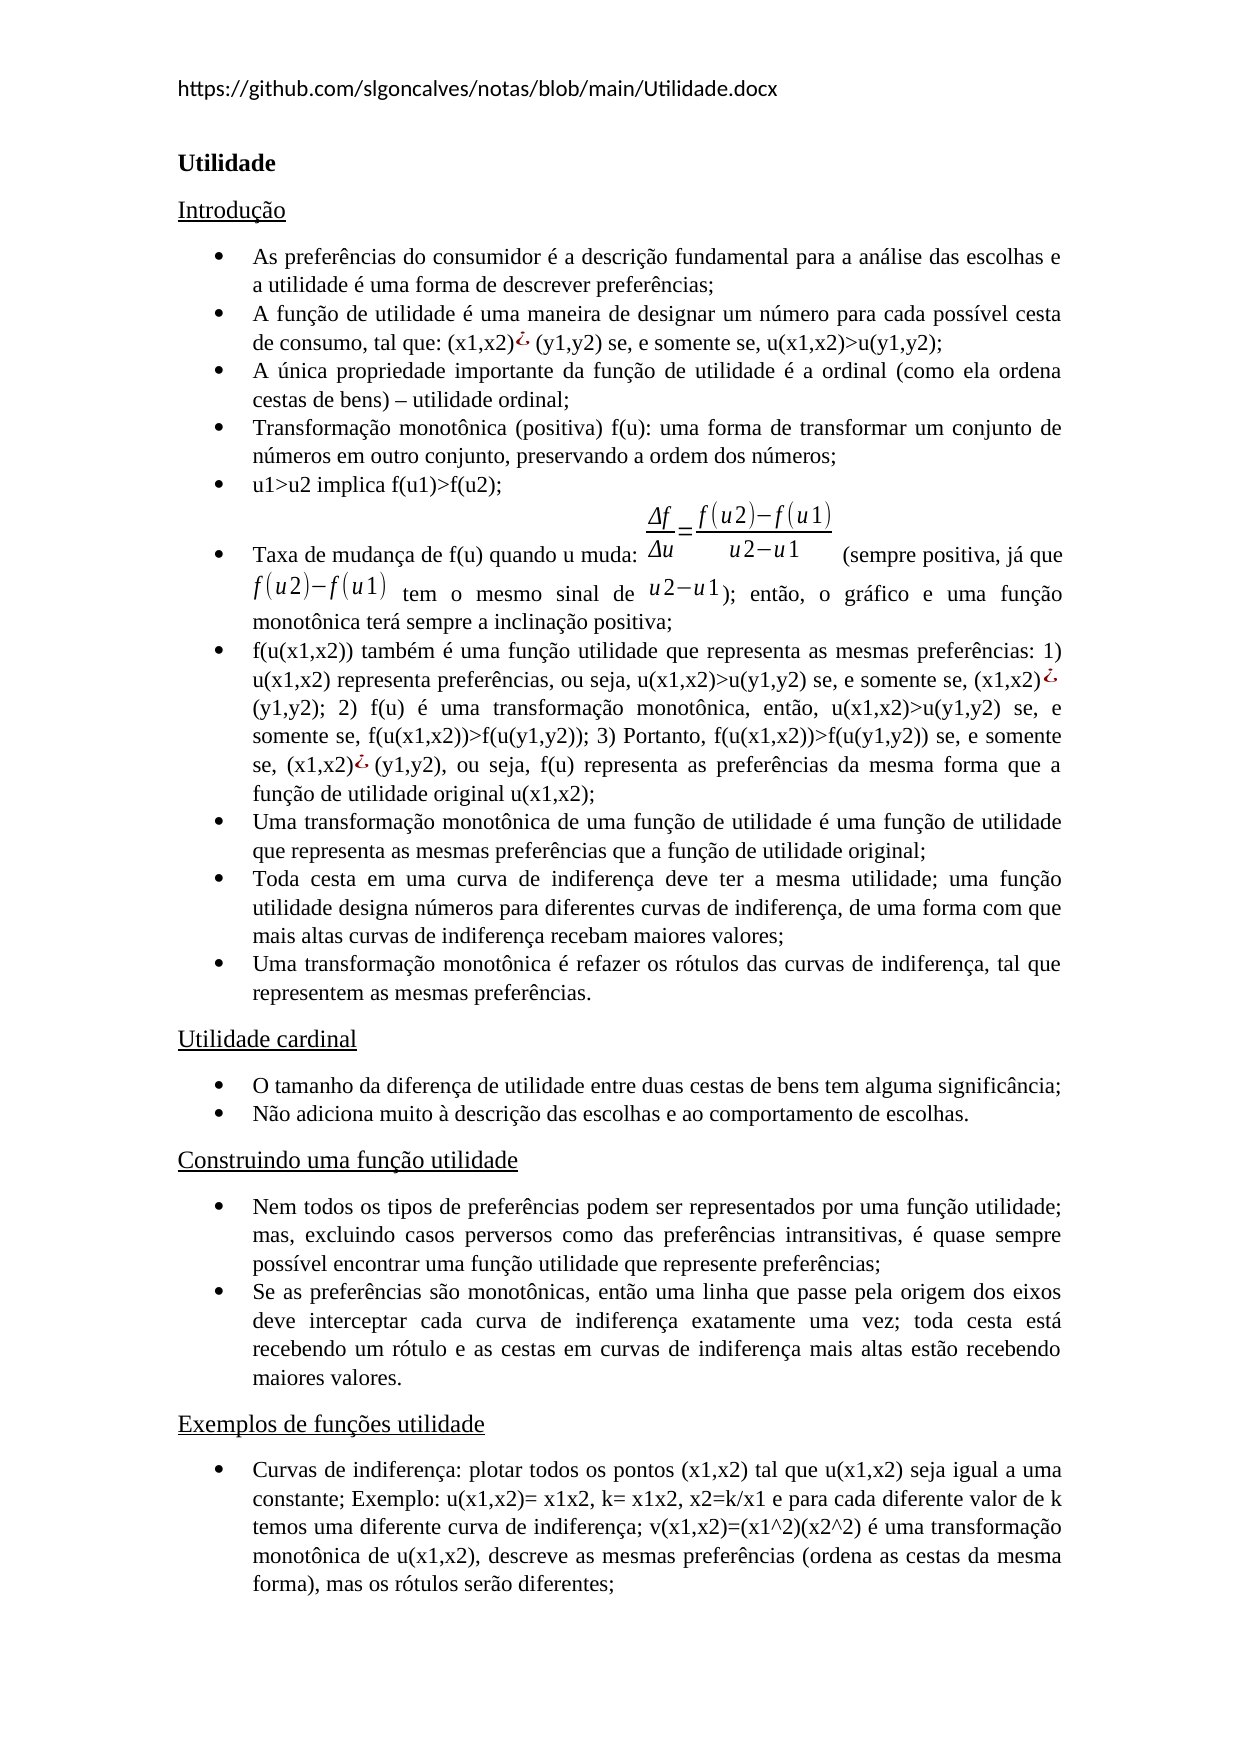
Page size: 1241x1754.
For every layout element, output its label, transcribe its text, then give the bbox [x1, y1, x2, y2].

list u1>u2 implica f(u1)>f(u2); [215, 471, 1063, 497]
text Utilidade [177, 148, 1063, 176]
text Construindo uma função utilidade [177, 1145, 1063, 1174]
list Transformação monotônica (positiva) f(u): uma forma de transformar um conjunto de números em outro conjunto, preservando a ordem dos números; [215, 414, 1063, 469]
list As preferências do consumidor é a descrição fundamental para a análise das escolhas e a utilidade é uma forma de descrever preferências; [215, 243, 1063, 298]
list A função de utilidade é uma maneira de designar um número para cada possível cesta de consumo, tal que: (x1,x2)(y1,y2) se, e somente se, u(x1,x2)>u(y1,y2); [215, 300, 1063, 355]
list f(u(x1,x2)) também é uma função utilidade que representa as mesmas preferências: 1) u(x1,x2) representa preferências, ou seja, u(x1,x2)>u(y1,y2) se, e somente se, (x1,x2)(y1,y2); 2) f(u) é uma transformação monotônica, então, u(x1,x2)>u(y1,y2) se, e somente se, f(u(x1,x2))>f(u(y1,y2)); 3) Portanto, f(u(x1,x2))>f(u(y1,y2)) se, e somente se, (x1,x2)(y1,y2), ou seja, f(u) representa as preferências da mesma forma que a função de utilidade original u(x1,x2); [215, 637, 1063, 806]
text Utilidade cardinal [177, 1024, 1063, 1053]
list Se as preferências são monotônicas, então uma linha que passe pela origem dos eixos deve interceptar cada curva de indiferença exatamente uma vez; toda cesta está recebendo um rótulo e as cestas em curvas de indiferença mais altas estão recebendo maiores valores. [215, 1278, 1063, 1390]
list Não adiciona muito à descrição das escolhas e ao comportamento de escolhas. [215, 1100, 1063, 1127]
text Exemplos de funções utilidade [177, 1409, 1063, 1437]
list O tamanho da diferença de utilidade entre duas cestas de bens tem alguma significância; [215, 1072, 1063, 1098]
list Uma transformação monotônica de uma função de utilidade é uma função de utilidade que representa as mesmas preferências que a função de utilidade original; [215, 808, 1063, 863]
list A única propriedade importante da função de utilidade é a ordinal (como ela ordena cestas de bens) – utilidade ordinal; [215, 357, 1063, 412]
list Curvas de indiferença: plotar todos os pontos (x1,x2) tal que u(x1,x2) seja igual a uma constante; Exemplo: u(x1,x2)= x1x2, k= x1x2, x2=k/x1 e para cada diferente valor de k temos uma diferente curva de indiferença; v(x1,x2)=(x1^2)(x2^2) é uma transformação monotônica de u(x1,x2), descreve as mesmas preferências (ordena as cestas da mesma forma), mas os rótulos serão diferentes; [215, 1456, 1063, 1597]
text Introdução [177, 195, 1063, 224]
list Taxa de mudança de f(u) quando u muda: (sempre positiva, já que tem o mesmo sinal de ); então, o gráfico e uma função monotônica terá sempre a inclinação positiva; [215, 499, 1063, 634]
list Toda cesta em uma curva de indiferença deve ter a mesma utilidade; uma função utilidade designa números para diferentes curvas de indiferença, de uma forma com que mais altas curvas de indiferença recebam maiores valores; [215, 865, 1063, 948]
list Nem todos os tipos de preferências podem ser representados por uma função utilidade; mas, excluindo casos perversos como das preferências intransitivas, é quase sempre possível encontrar uma função utilidade que represente preferências; [215, 1193, 1063, 1276]
list Uma transformação monotônica é refazer os rótulos das curvas de indiferença, tal que representem as mesmas preferências. [215, 951, 1063, 1005]
